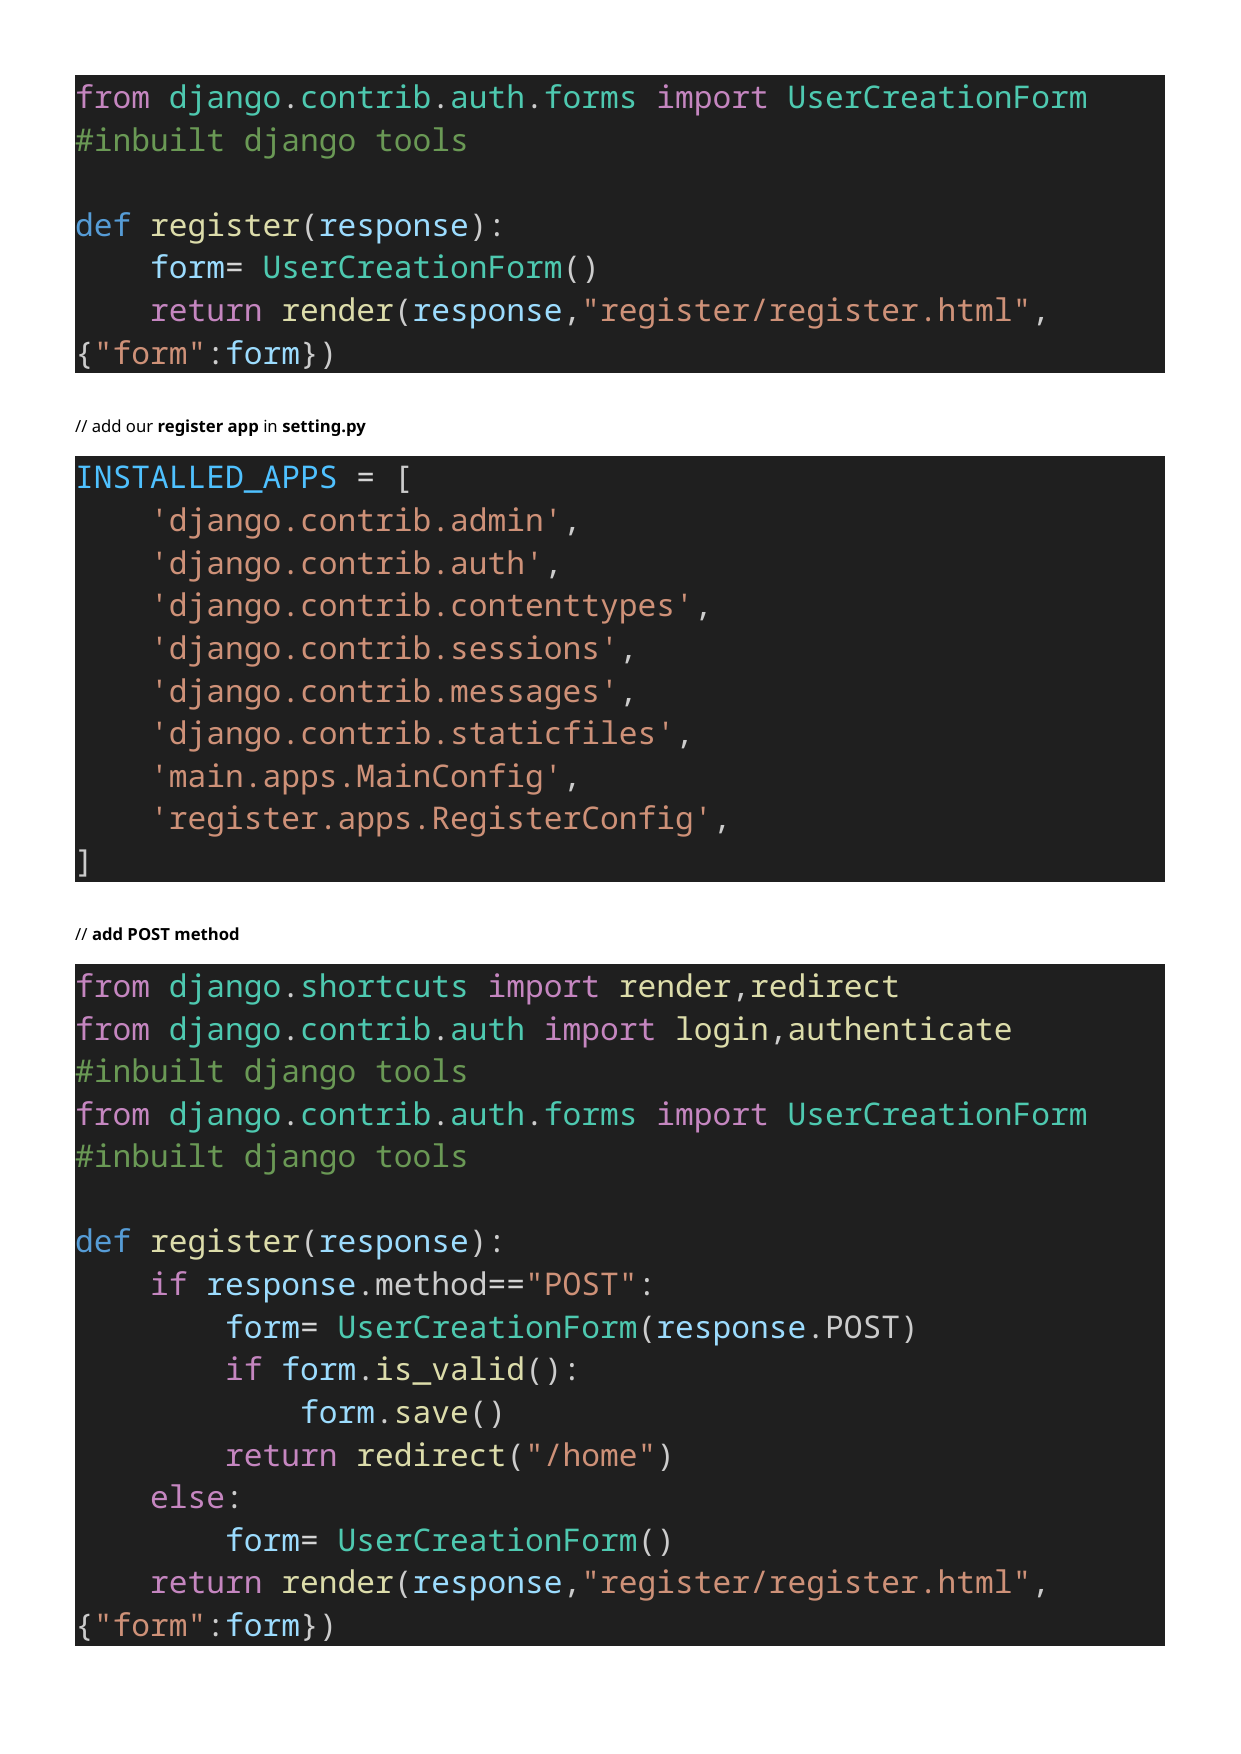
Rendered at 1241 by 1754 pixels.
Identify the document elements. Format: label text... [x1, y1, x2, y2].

text 'django.contrib.contenttypes', [75, 583, 1165, 626]
text form= UserCreationForm(response.POST) [75, 1305, 1165, 1347]
text INSTALLED_APPS = [ [75, 456, 1165, 498]
text // add our register app in setting.py [75, 414, 1165, 437]
text return render(response,"register/register.html",{"form":form}) [75, 1560, 1165, 1646]
text from django.shortcuts import render,redirect [75, 964, 1165, 1006]
text if form.is_valid(): [75, 1347, 1165, 1390]
text 'django.contrib.messages', [75, 668, 1165, 711]
text def register(response): [75, 203, 1165, 245]
text form= UserCreationForm() [75, 245, 1165, 288]
text 'django.contrib.admin', [75, 498, 1165, 541]
text 'django.contrib.staticfiles', [75, 711, 1165, 754]
text // add POST method [75, 923, 1165, 945]
text 'main.apps.MainConfig', [75, 754, 1165, 796]
text ] [75, 839, 1165, 882]
text 'django.contrib.sessions', [75, 626, 1165, 668]
text from django.contrib.auth.forms import UserCreationForm #inbuilt django tools [75, 1092, 1165, 1177]
text form.save() [75, 1390, 1165, 1432]
text 'register.apps.RegisterConfig', [75, 796, 1165, 839]
text return render(response,"register/register.html",{"form":form}) [75, 288, 1165, 373]
text def register(response): [75, 1219, 1165, 1262]
text if response.method=="POST": [75, 1262, 1165, 1305]
text from django.contrib.auth import login,authenticate #inbuilt django tools [75, 1006, 1165, 1092]
text from django.contrib.auth.forms import UserCreationForm #inbuilt django tools [75, 75, 1165, 160]
text 'django.contrib.auth', [75, 541, 1165, 583]
text else: [75, 1475, 1165, 1518]
text return redirect("/home") [75, 1432, 1165, 1475]
text form= UserCreationForm() [75, 1518, 1165, 1560]
